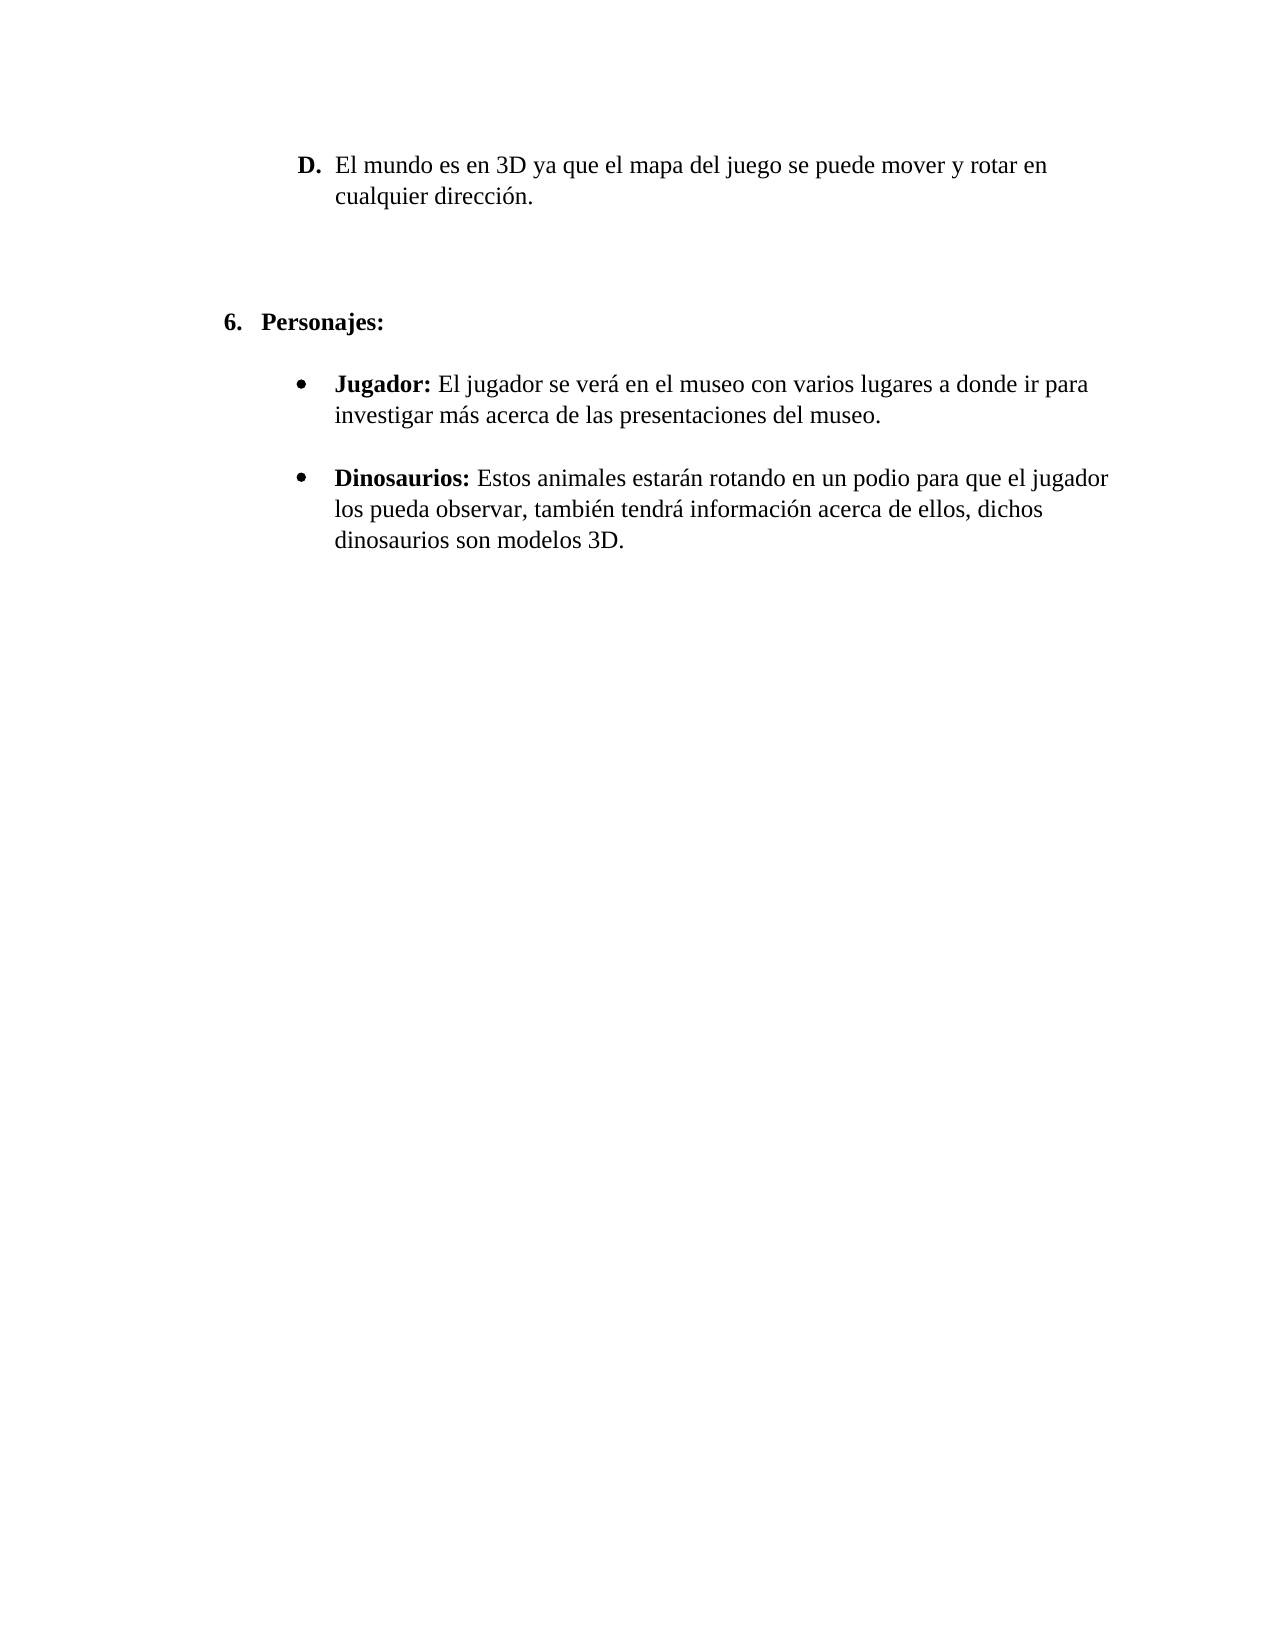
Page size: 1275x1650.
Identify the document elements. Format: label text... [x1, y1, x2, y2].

list El mundo es en 3D ya que el mapa del juego se puede mover y rotar en cualquier dirección. [297, 150, 1125, 210]
list Jugador: El jugador se verá en el museo con varios lugares a donde ir para investigar más acerca de las presentaciones del museo. [297, 369, 1125, 429]
list Personajes: [223, 307, 1125, 336]
list Dinosaurios: Estos animales estarán rotando en un podio para que el jugador los pueda observar, también tendrá información acerca de ellos, dichos dinosaurios son modelos 3D. [297, 463, 1125, 553]
